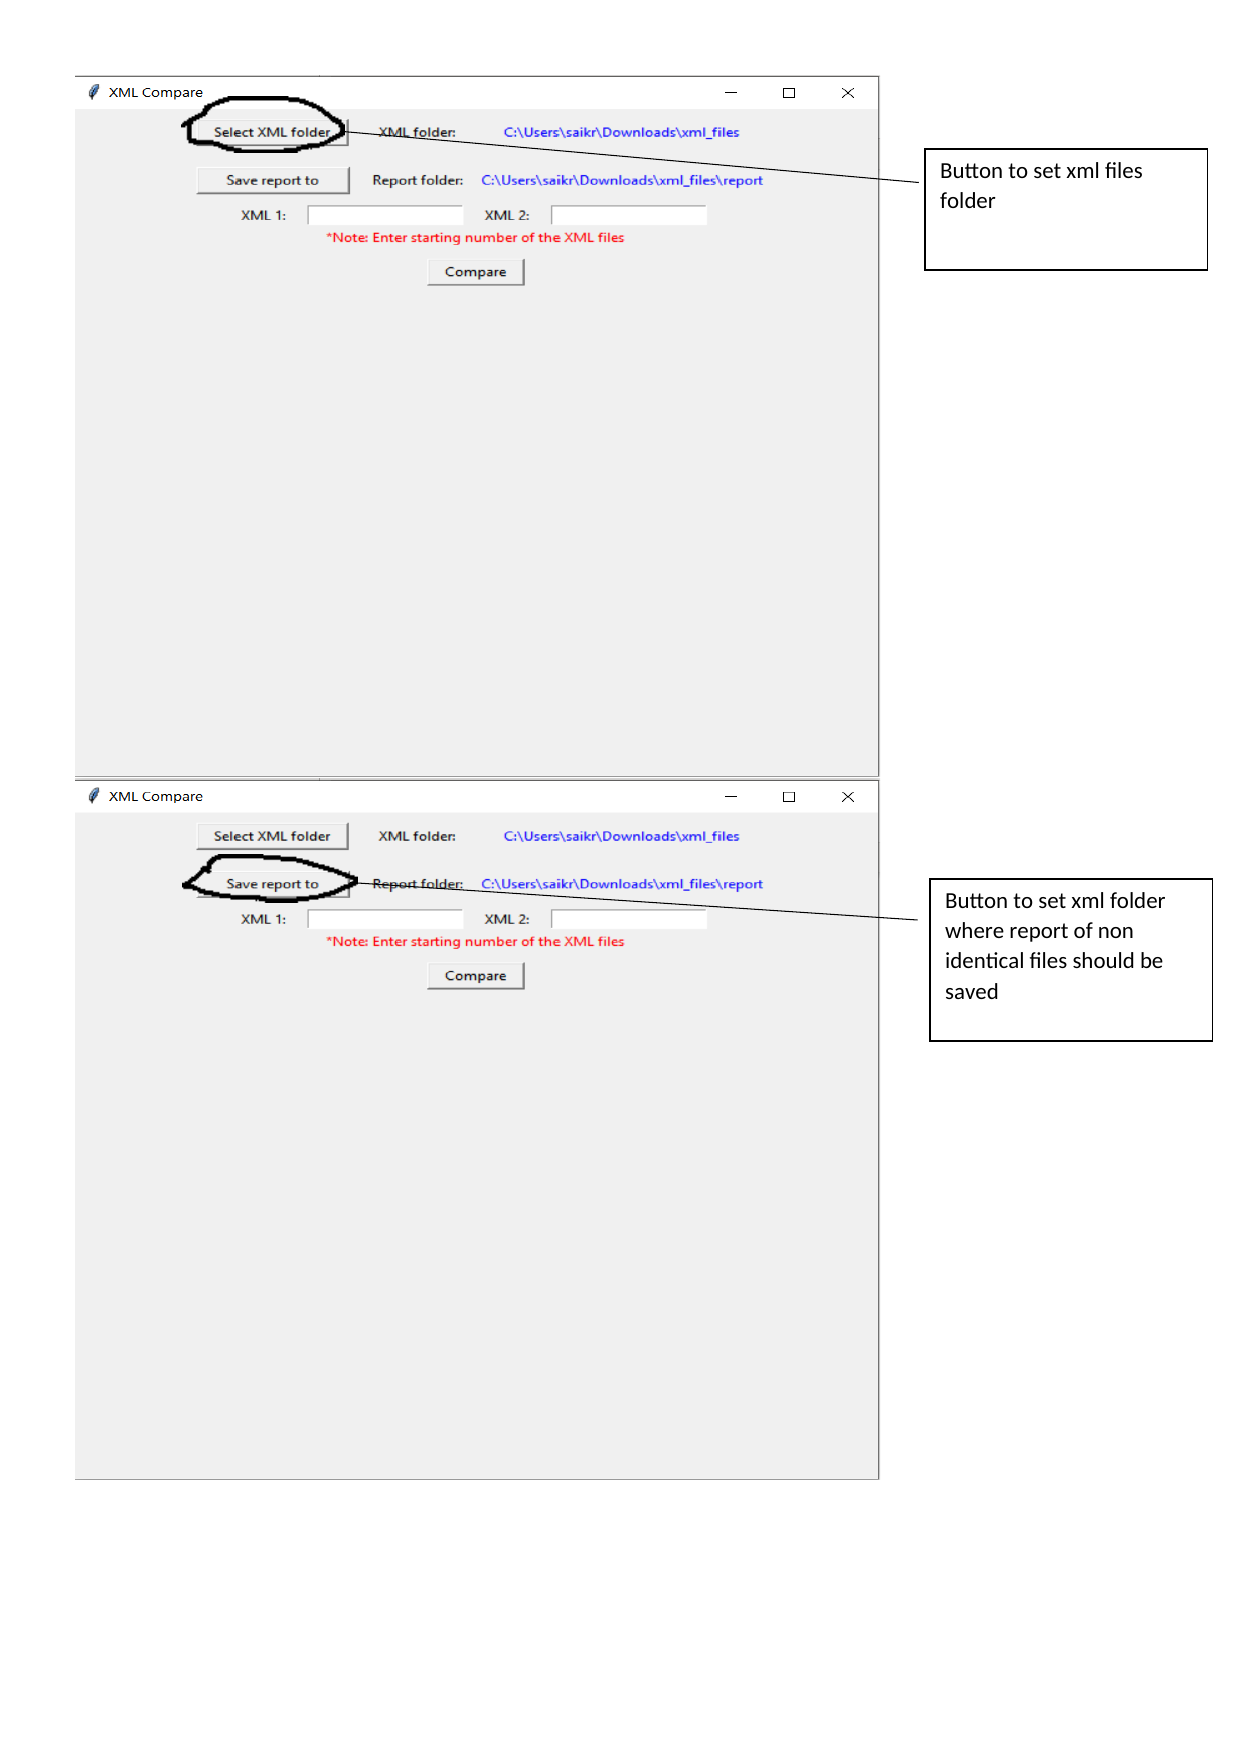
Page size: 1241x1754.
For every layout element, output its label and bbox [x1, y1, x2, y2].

picture [75, 778, 880, 1480]
picture [75, 75, 880, 777]
